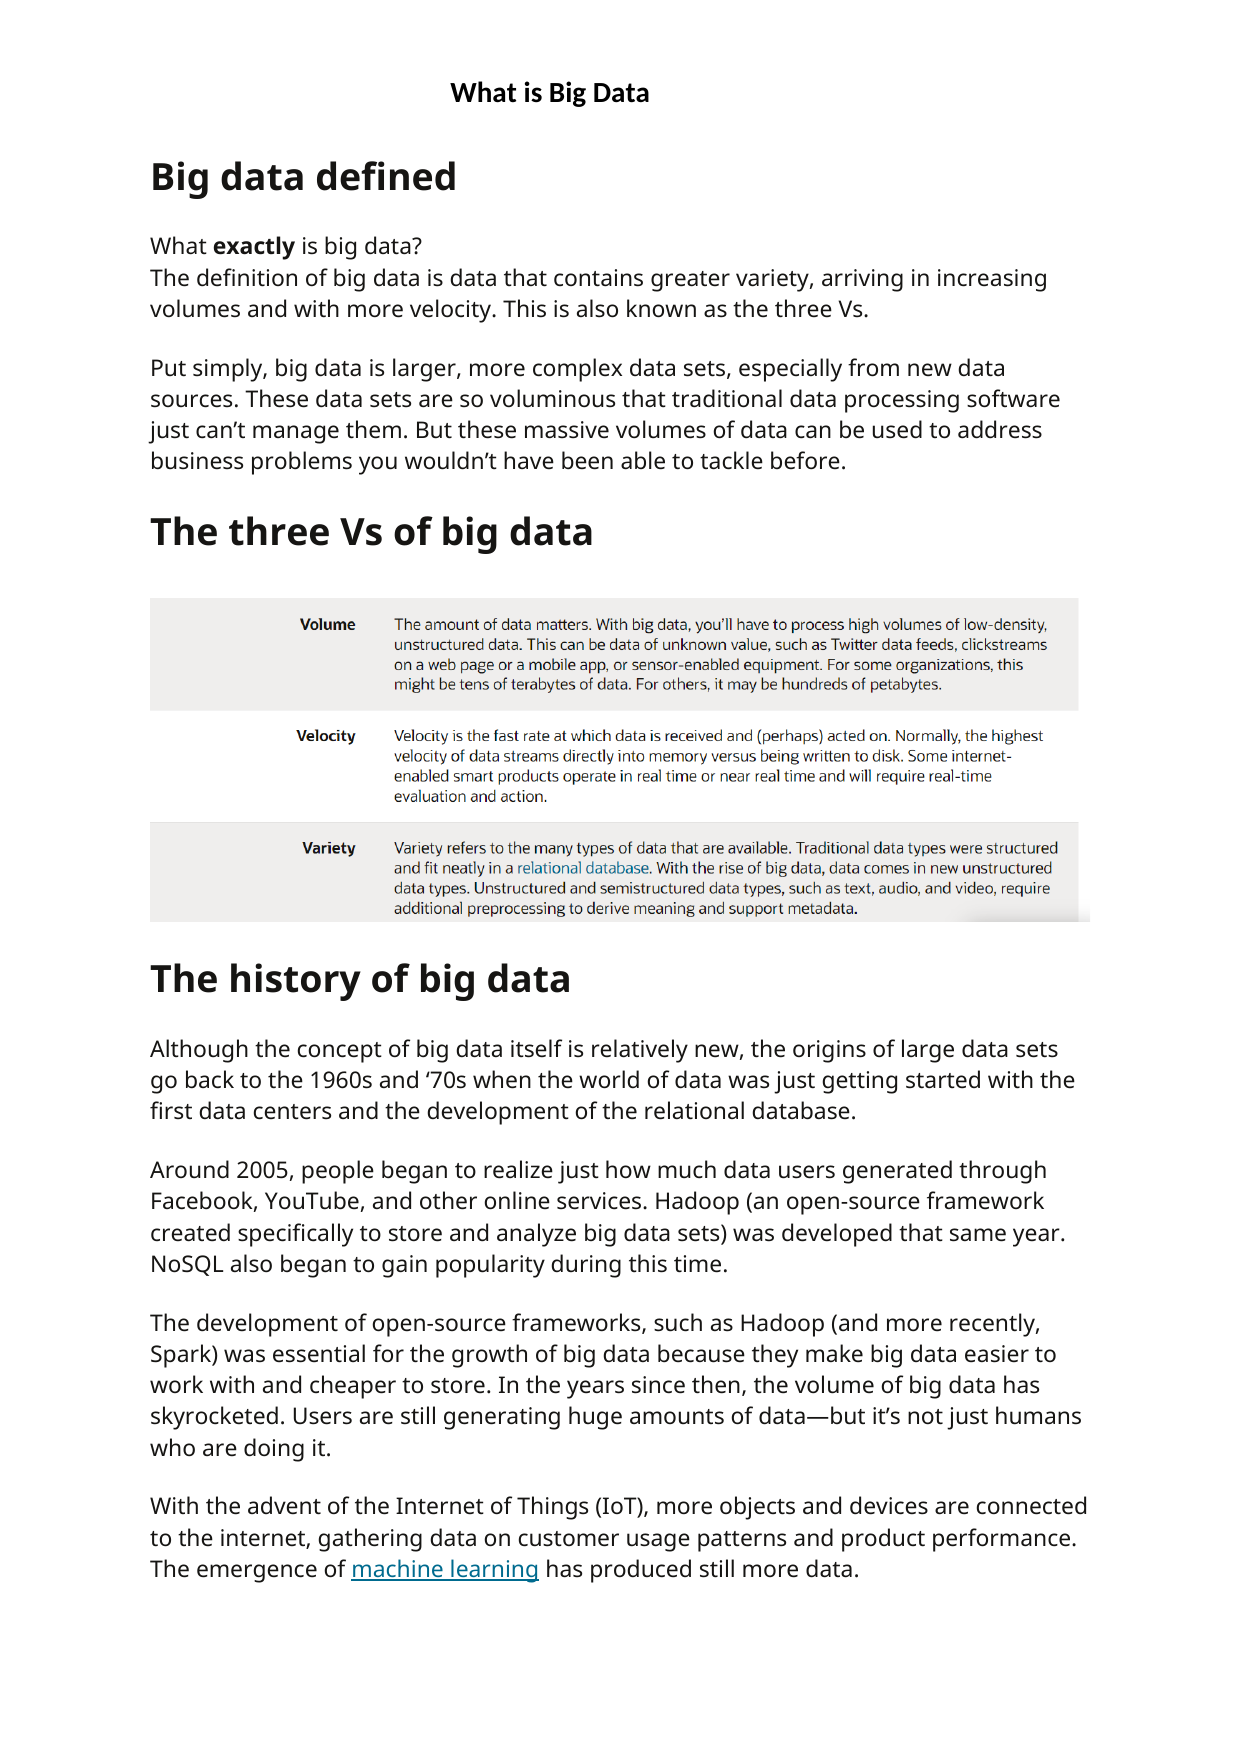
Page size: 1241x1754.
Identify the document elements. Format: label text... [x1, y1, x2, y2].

text Although the concept of big data itself is relatively new, the origins of large data sets go back to the 1960s and ‘70s when the world of data was just getting started with the first data centers and the development of the relational database. [150, 1033, 1090, 1126]
subtitle The three Vs of big data [150, 506, 1090, 557]
text The definition of big data is data that contains greater variety, arriving in increasing volumes and with more velocity. This is also known as the three Vs. [150, 261, 1090, 324]
text Around 2005, people began to realize just how much data users generated through Facebook, YouTube, and other online services. Hadoop (an open-source framework created specifically to store and analyze big data sets) was developed that same year. NoSQL also began to gain popularity during this time. [150, 1154, 1090, 1279]
text Put simply, big data is larger, more complex data sets, especially from new data sources. These data sets are so voluminous that traditional data processing software just can’t manage them. But these massive volumes of data can be used to address business problems you wouldn’t have been able to tackle before. [150, 351, 1090, 476]
text Big data defined [150, 150, 1090, 201]
picture [150, 585, 1091, 922]
subtitle The history of big data [150, 952, 1090, 1003]
text What exactly is big data? [150, 230, 1090, 261]
text With the advent of the Internet of Things (IoT), more objects and devices are connected to the internet, gathering data on customer usage patterns and product performance. The emergence of machine learning has produced still more data. [150, 1490, 1090, 1584]
text The development of open-source frameworks, such as Hadoop (and more recently, Spark) was essential for the growth of big data because they make big data easier to work with and cheaper to store. In the years since then, the volume of big data has skyrocketed. Users are still generating huge amounts of data—but it’s not just humans who are doing it. [150, 1306, 1090, 1463]
